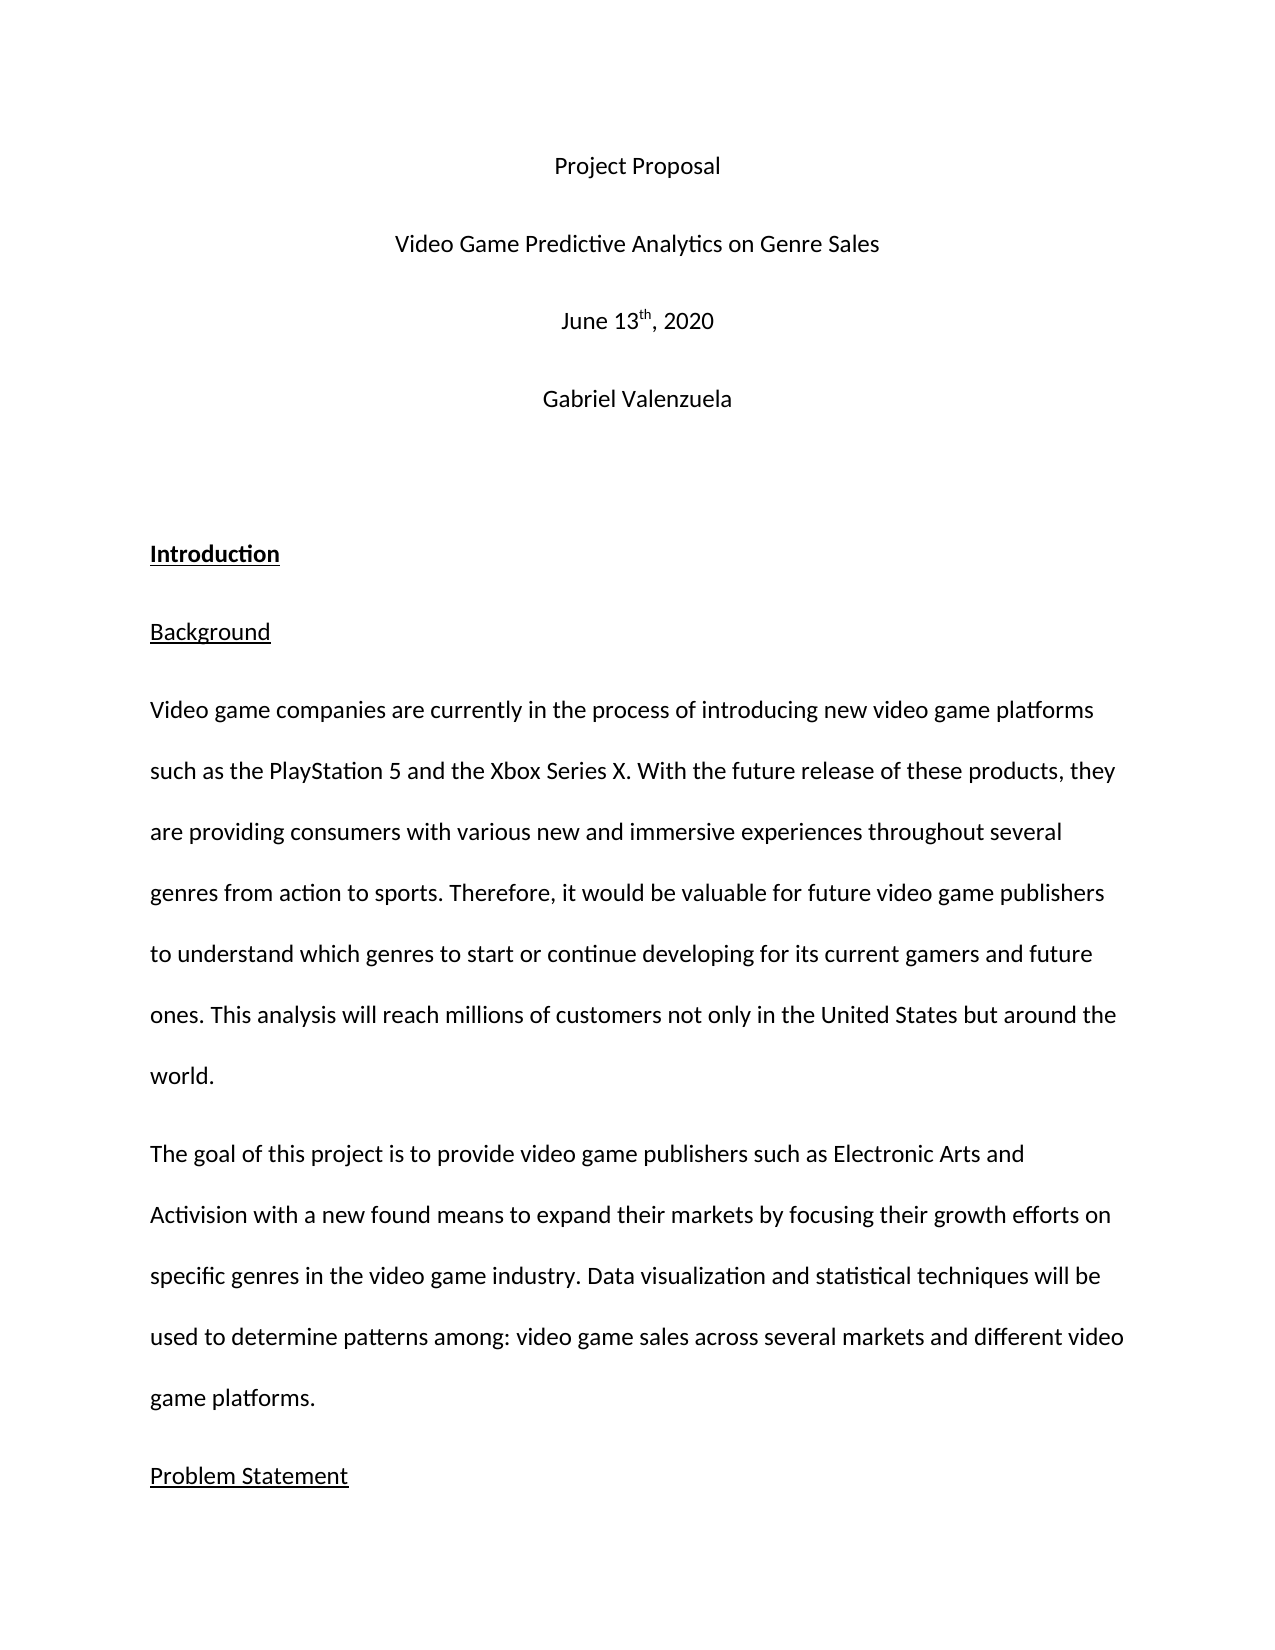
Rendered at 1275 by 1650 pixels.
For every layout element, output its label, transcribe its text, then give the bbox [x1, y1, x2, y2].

text Video Game Predictive Analytics on Genre Sales [150, 228, 1125, 258]
text Introduction [150, 538, 1125, 569]
text Background [150, 616, 1125, 647]
text Problem Statement [150, 1460, 1125, 1490]
text The goal of this project is to provide video game publishers such as Electronic Arts and Activision with a new found means to expand their markets by focusing their growth efforts on specific genres in the video game industry. Data visualization and statistical techniques will be used to determine patterns among: video game sales across several markets and different video game platforms. [150, 1138, 1125, 1413]
text Video game companies are currently in the process of introducing new video game platforms such as the PlayStation 5 and the Xbox Series X. With the future release of these products, they are providing consumers with various new and immersive experiences throughout several genres from action to sports. Therefore, it would be valuable for future video game publishers to understand which genres to start or continue developing for its current gamers and future ones. This analysis will reach millions of customers not only in the United States but around the world. [150, 694, 1125, 1091]
text Gabriel Valenzuela [150, 383, 1125, 414]
text June 13th, 2020 [150, 305, 1125, 336]
text Project Proposal [150, 150, 1125, 181]
